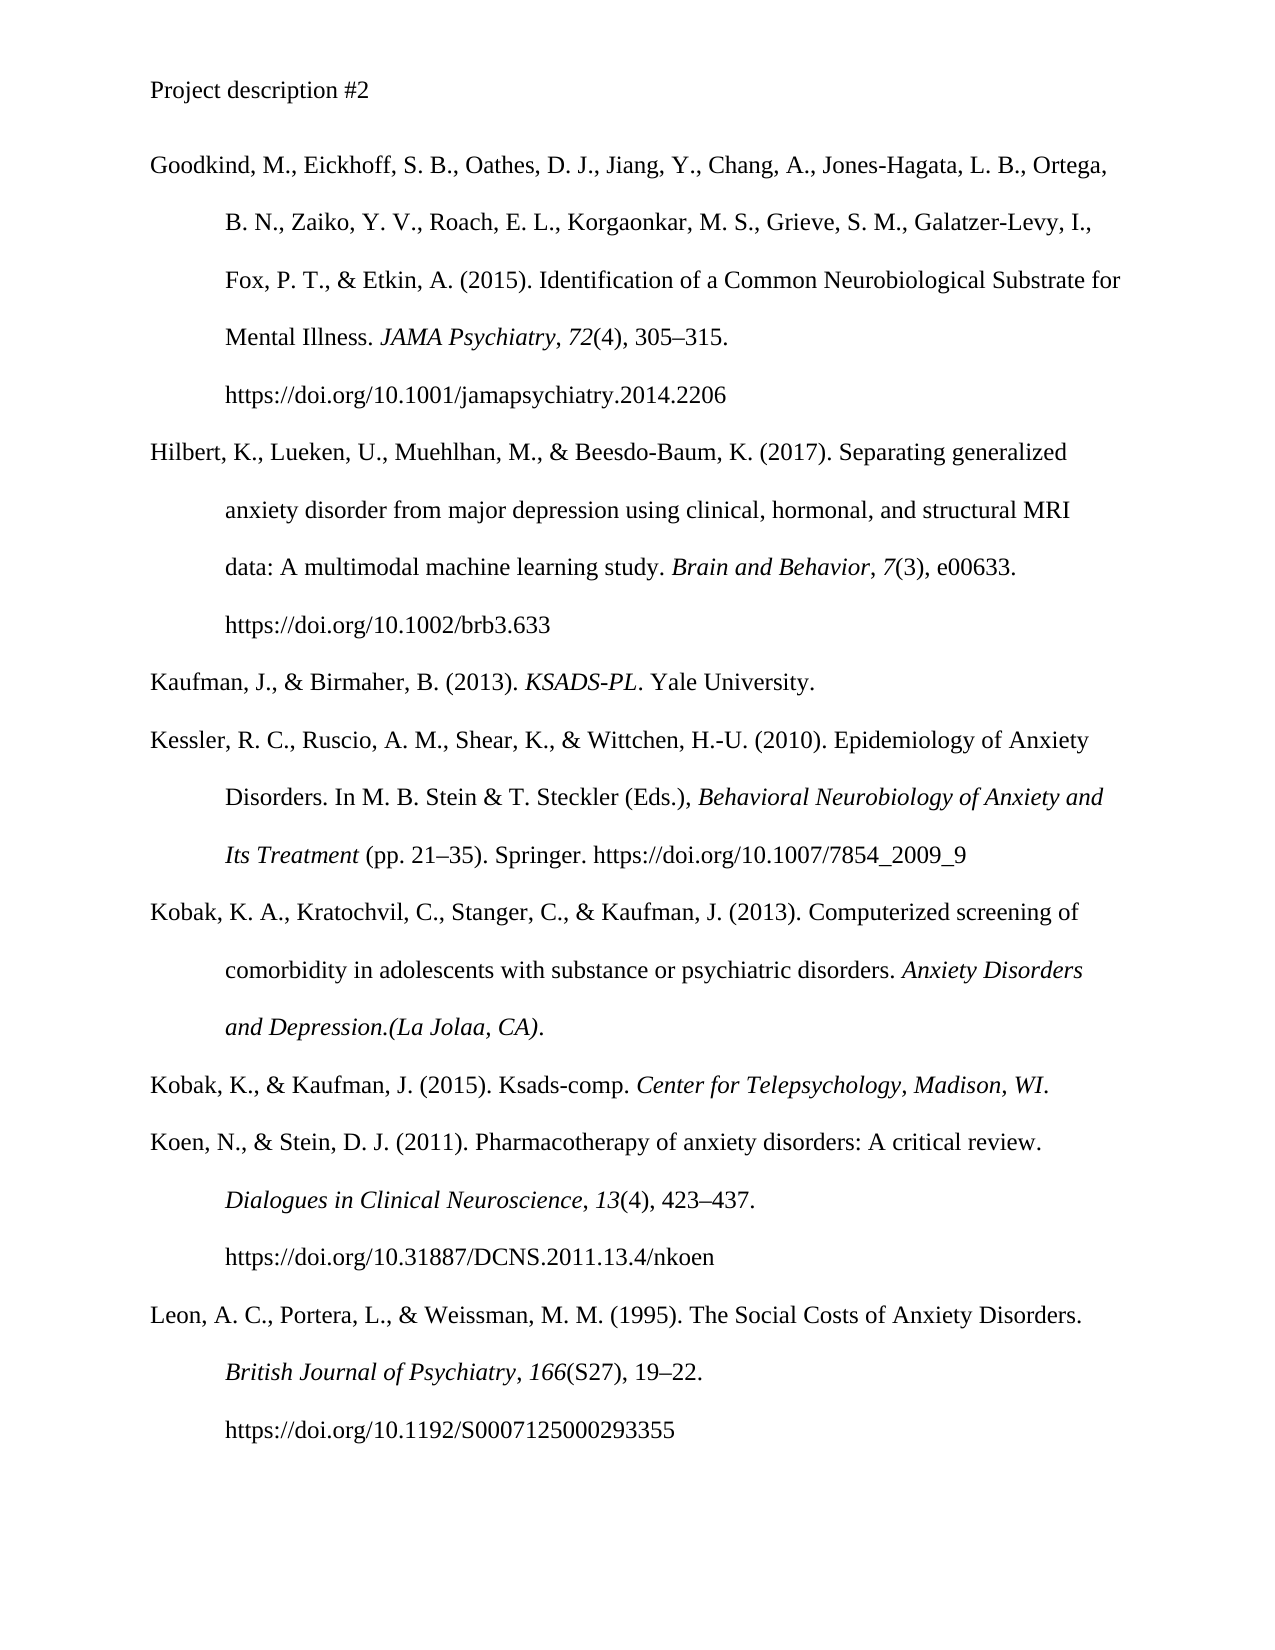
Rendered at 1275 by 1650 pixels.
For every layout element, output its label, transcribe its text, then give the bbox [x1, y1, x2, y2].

text Kobak, K. A., Kratochvil, C., Stanger, C., & Kaufman, J. (2013). Computerized screening of comorbidity in adolescents with substance or psychiatric disorders. Anxiety Disorders and Depression.(La Jolaa, CA). [150, 897, 1125, 1041]
text Koen, N., & Stein, D. J. (2011). Pharmacotherapy of anxiety disorders: A critical review. Dialogues in Clinical Neuroscience, 13(4), 423–437. https://doi.org/10.31887/DCNS.2011.13.4/nkoen [150, 1127, 1125, 1271]
text Hilbert, K., Lueken, U., Muehlhan, M., & Beesdo-Baum, K. (2017). Separating generalized anxiety disorder from major depression using clinical, hormonal, and structural MRI data: A multimodal machine learning study. Brain and Behavior, 7(3), e00633. https://doi.org/10.1002/brb3.633 [150, 437, 1125, 639]
text Kaufman, J., & Birmaher, B. (2013). KSADS-PL. Yale University. [150, 667, 1125, 696]
text Leon, A. C., Portera, L., & Weissman, M. M. (1995). The Social Costs of Anxiety Disorders. British Journal of Psychiatry, 166(S27), 19–22. https://doi.org/10.1192/S0007125000293355 [150, 1300, 1125, 1444]
text Kobak, K., & Kaufman, J. (2015). Ksads-comp. Center for Telepsychology, Madison, WI. [150, 1070, 1125, 1099]
text Kessler, R. C., Ruscio, A. M., Shear, K., & Wittchen, H.-U. (2010). Epidemiology of Anxiety Disorders. In M. B. Stein & T. Steckler (Eds.), Behavioral Neurobiology of Anxiety and Its Treatment (pp. 21–35). Springer. https://doi.org/10.1007/7854_2009_9 [150, 725, 1125, 869]
text Goodkind, M., Eickhoff, S. B., Oathes, D. J., Jiang, Y., Chang, A., Jones-Hagata, L. B., Ortega, B. N., Zaiko, Y. V., Roach, E. L., Korgaonkar, M. S., Grieve, S. M., Galatzer-Levy, I., Fox, P. T., & Etkin, A. (2015). Identification of a Common Neurobiological Substrate for Mental Illness. JAMA Psychiatry, 72(4), 305–315. https://doi.org/10.1001/jamapsychiatry.2014.2206 [150, 150, 1125, 409]
